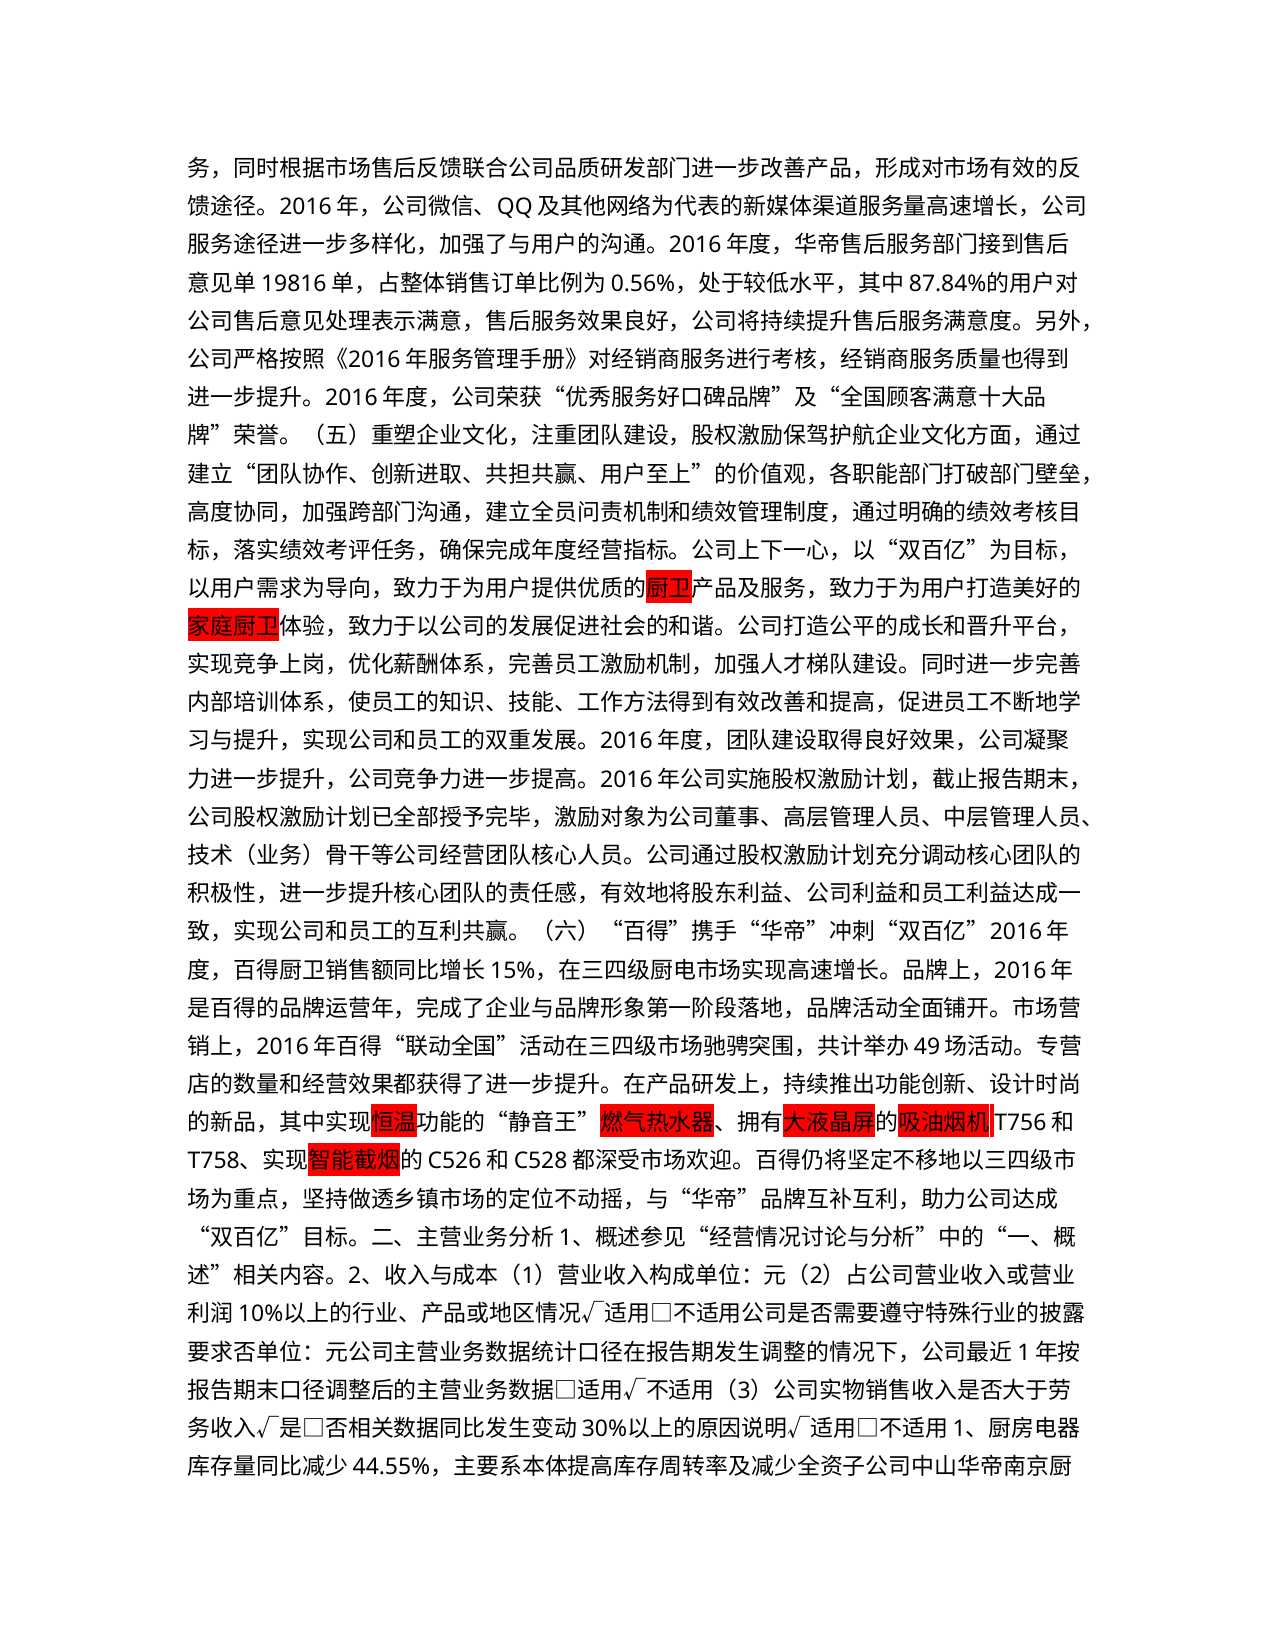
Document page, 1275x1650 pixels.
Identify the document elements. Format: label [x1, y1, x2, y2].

text [187, 150, 1087, 1481]
